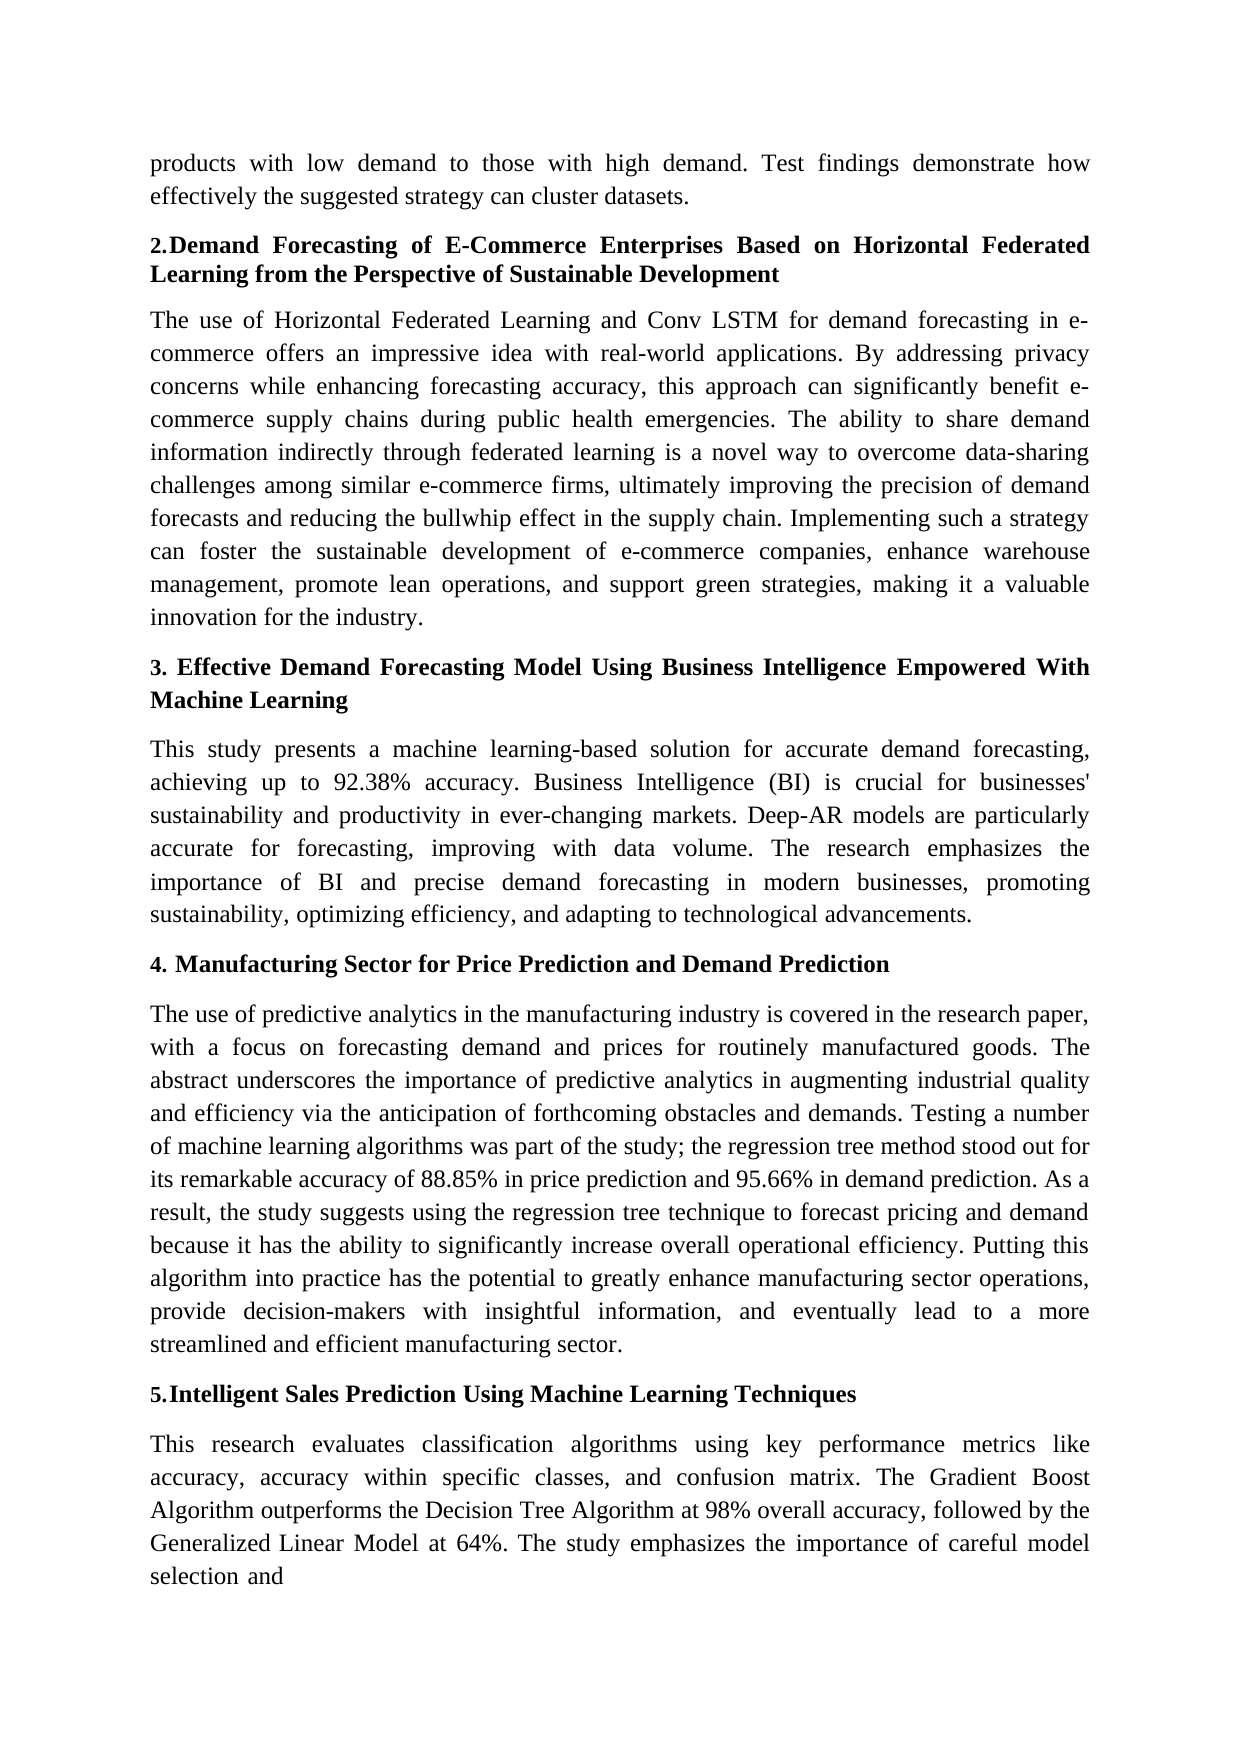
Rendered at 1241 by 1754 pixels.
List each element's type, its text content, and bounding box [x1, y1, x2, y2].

text This study presents a machine learning-based solution for accurate demand forecasting, achieving up to 92.38% accuracy. Business Intelligence (BI) is crucial for businesses' sustainability and productivity in ever-changing markets. Deep-AR models are particularly accurate for forecasting, improving with data volume. The research emphasizes the importance of BI and precise demand forecasting in modern businesses, promoting sustainability, optimizing efficiency, and adapting to technological advancements. [150, 734, 1090, 928]
text This research evaluates classification algorithms using key performance metrics like accuracy, accuracy within specific classes, and confusion matrix. The Gradient Boost Algorithm outperforms the Decision Tree Algorithm at 98% overall accuracy, followed by the Generalized Linear Model at 64%. The study emphasizes the importance of careful model selection and [150, 1429, 1091, 1589]
text The use of predictive analytics in the manufacturing industry is covered in the research paper, with a focus on forecasting demand and prices for routinely manufactured goods. The abstract underscores the importance of predictive analytics in augmenting industrial quality and efficiency via the anticipation of forthcoming obstacles and demands. Testing a number of machine learning algorithms was part of the study; the regression tree method stood out for its remarkable accuracy of 88.85% in price prediction and 95.66% in demand prediction. As a result, the study suggests using the regression tree technique to forecast pricing and demand because it has the ability to significantly increase overall operational efficiency. Putting this algorithm into practice has the potential to greatly enhance manufacturing sector operations, provide decision-makers with insightful information, and eventually lead to a more streamlined and efficient manufacturing sector. [150, 999, 1090, 1358]
text The use of Horizontal Federated Learning and Conv LSTM for demand forecasting in e- commerce offers an impressive idea with real-world applications. By addressing privacy concerns while enhancing forecasting accuracy, this approach can significantly benefit e- commerce supply chains during public health emergencies. The ability to share demand information indirectly through federated learning is a novel way to overcome data-sharing challenges among similar e-commerce firms, ultimately improving the precision of demand forecasts and reducing the bullwhip effect in the supply chain. Implementing such a strategy can foster the sustainable development of e-commerce companies, enhance warehouse management, promote lean operations, and support green strategies, making it a valuable innovation for the industry. [150, 305, 1091, 631]
subtitle Intelligent Sales Prediction Using Machine Learning Techniques [150, 1379, 1113, 1408]
text products with low demand to those with high demand. Test findings demonstrate how effectively the suggested strategy can cluster datasets. [150, 148, 1090, 210]
subtitle Demand Forecasting of E-Commerce Enterprises Based on Horizontal Federated Learning from the Perspective of Sustainable Development [150, 231, 1090, 288]
subtitle Effective Demand Forecasting Model Using Business Intelligence Empowered With Machine Learning [150, 652, 1090, 714]
subtitle Manufacturing Sector for Price Prediction and Demand Prediction [150, 949, 1113, 978]
